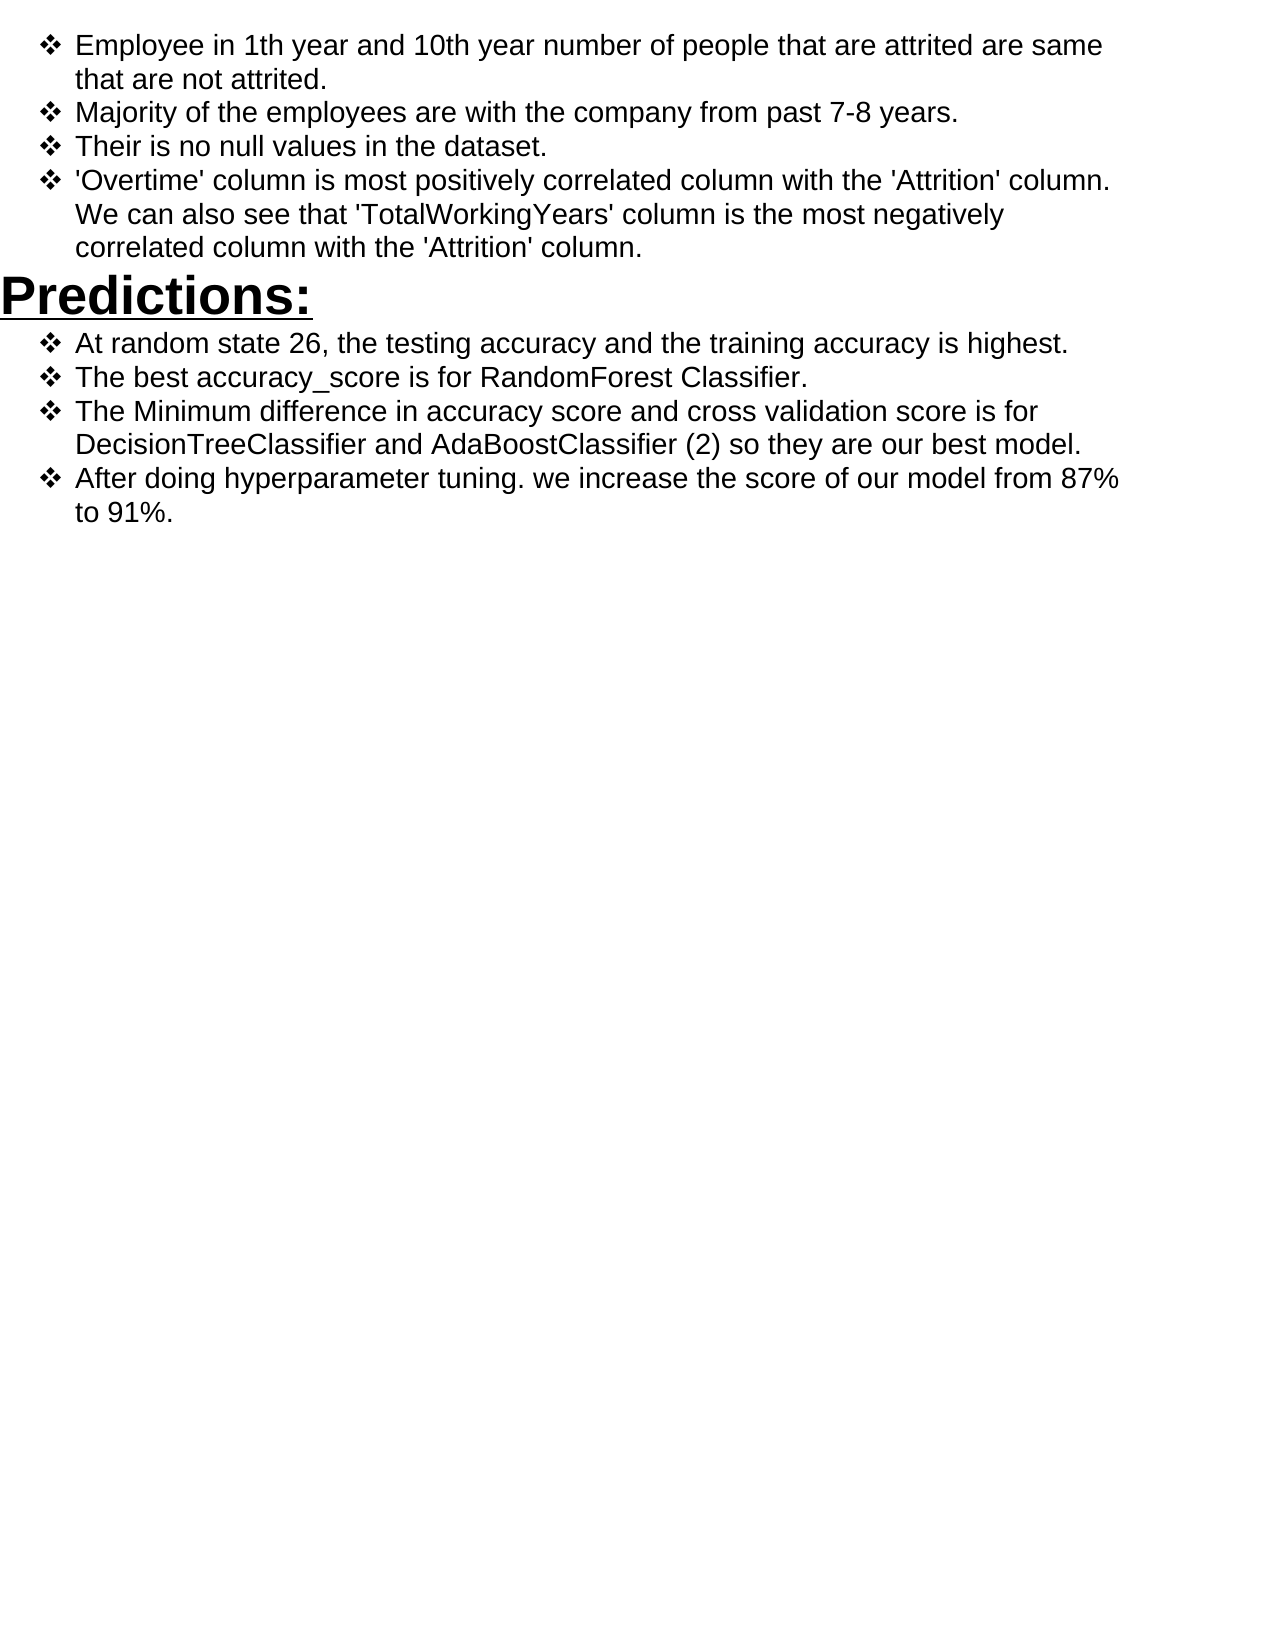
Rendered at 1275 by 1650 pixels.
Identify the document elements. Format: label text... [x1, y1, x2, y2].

list The Minimum difference in accuracy score and cross validation score is for DecisionTreeClassifier and AdaBoostClassifier (2) so they are our best model. [37, 393, 1125, 461]
list Employee in 1th year and 10th year number of people that are attrited are same that are not attrited. [37, 28, 1125, 95]
list 'Overtime' column is most positively correlated column with the 'Attrition' column. We can also see that 'TotalWorkingYears' column is the most negatively correlated column with the 'Attrition' column. [37, 163, 1125, 264]
list The best accuracy_score is for RandomForest Classifier. [37, 360, 1125, 393]
list Their is no null values in the dataset. [37, 129, 1125, 163]
list Majority of the employees are with the company from past 7-8 years. [37, 95, 1125, 129]
text Predictions: [0, 264, 1125, 326]
list After doing hyperparameter tuning. we increase the score of our model from 87% to 91%. [37, 461, 1125, 528]
list At random state 26, the testing accuracy and the training accuracy is highest. [37, 326, 1125, 360]
